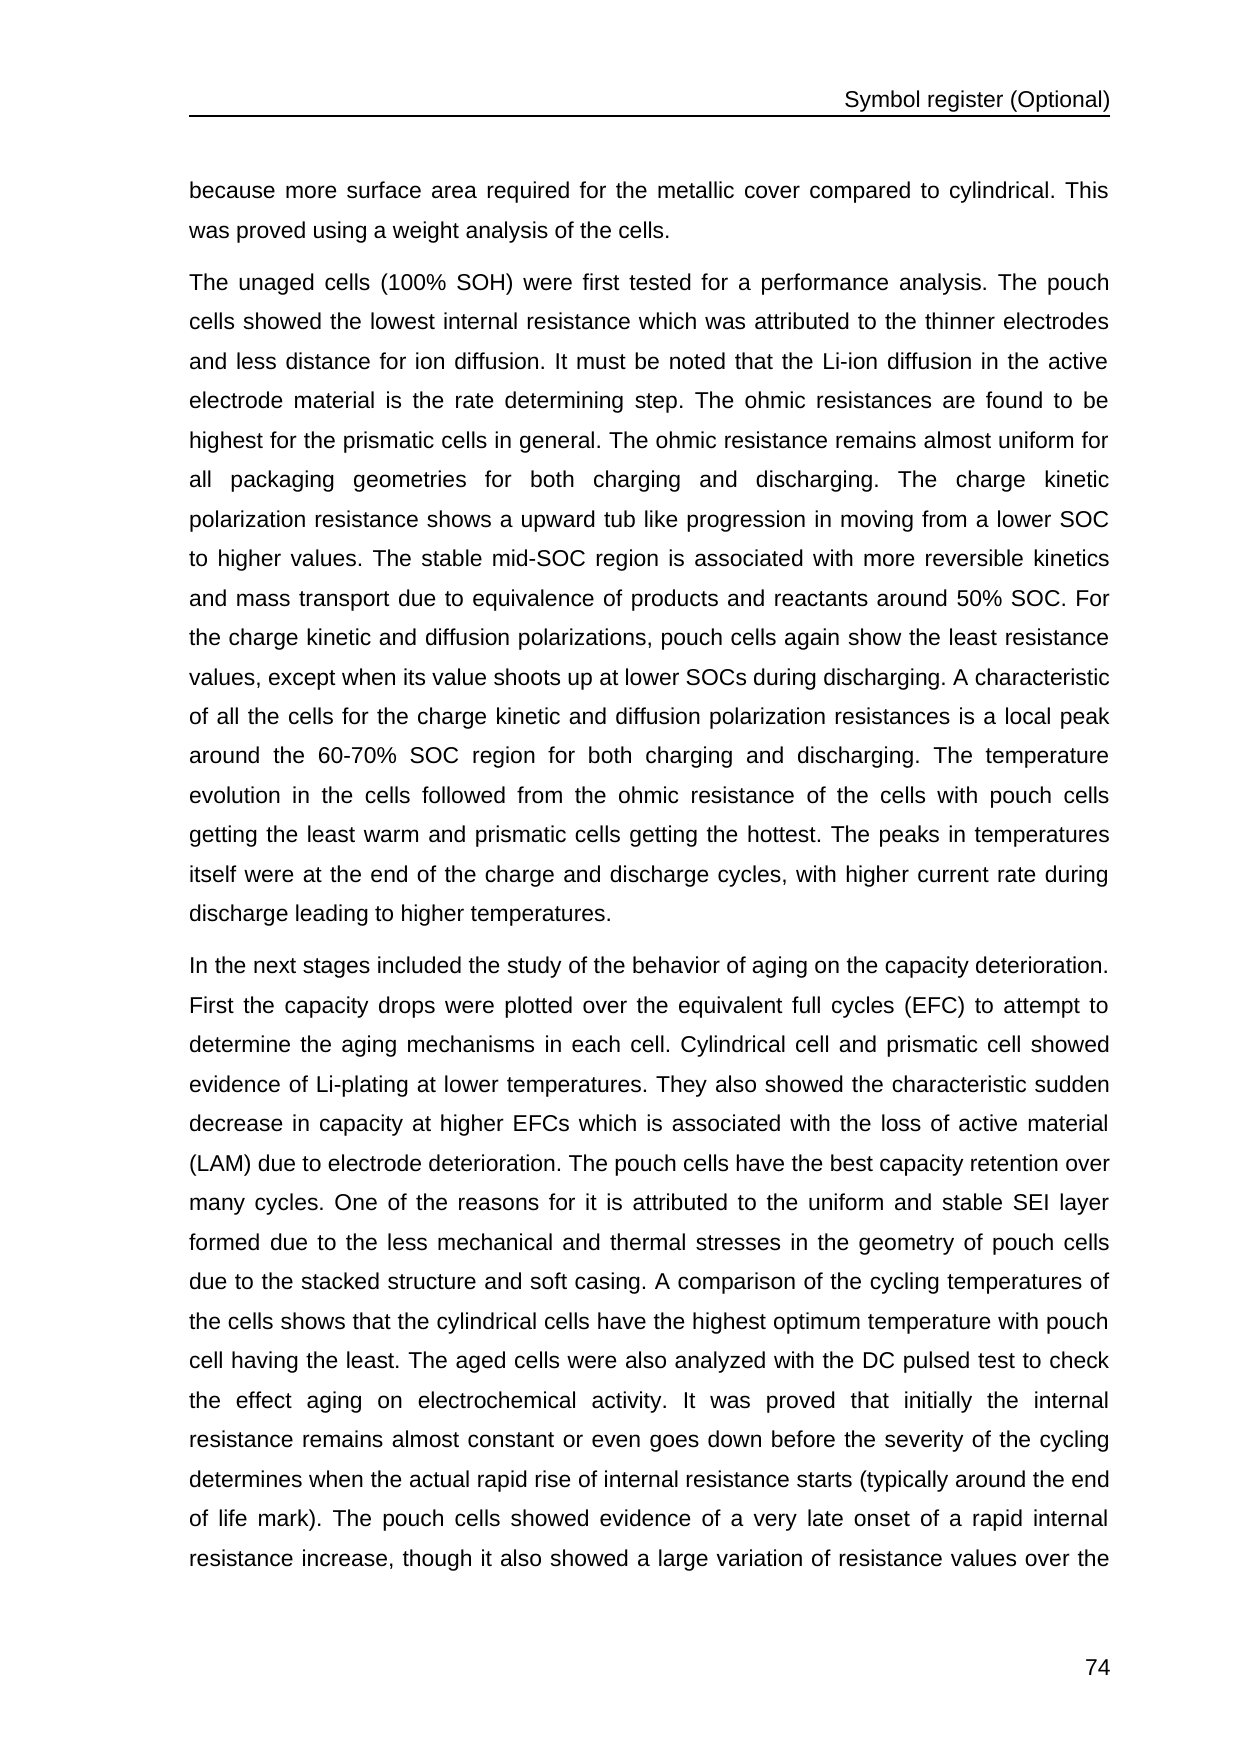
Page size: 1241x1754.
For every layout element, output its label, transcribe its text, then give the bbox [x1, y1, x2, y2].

text The unaged cells (100% SOH) were first tested for a performance analysis. The pouch cells showed the lowest internal resistance which was attributed to the thinner electrodes and less distance for ion diffusion. It must be noted that the Li-ion diffusion in the active electrode material is the rate determining step. The ohmic resistances are found to be highest for the prismatic cells in general. The ohmic resistance remains almost uniform for all packaging geometries for both charging and discharging. The charge kinetic polarization resistance shows a upward tub like progression in moving from a lower SOC to higher values. The stable mid-SOC region is associated with more reversible kinetics and mass transport due to equivalence of products and reactants around 50% SOC. For the charge kinetic and diffusion polarizations, pouch cells again show the least resistance values, except when its value shoots up at lower SOCs during discharging. A characteristic of all the cells for the charge kinetic and diffusion polarization resistances is a local peak around the 60-70% SOC region for both charging and discharging. The temperature evolution in the cells followed from the ohmic resistance of the cells with pouch cells getting the least warm and prismatic cells getting the hottest. The peaks in temperatures itself were at the end of the charge and discharge cycles, with higher current rate during discharge leading to higher temperatures. [189, 269, 1110, 927]
